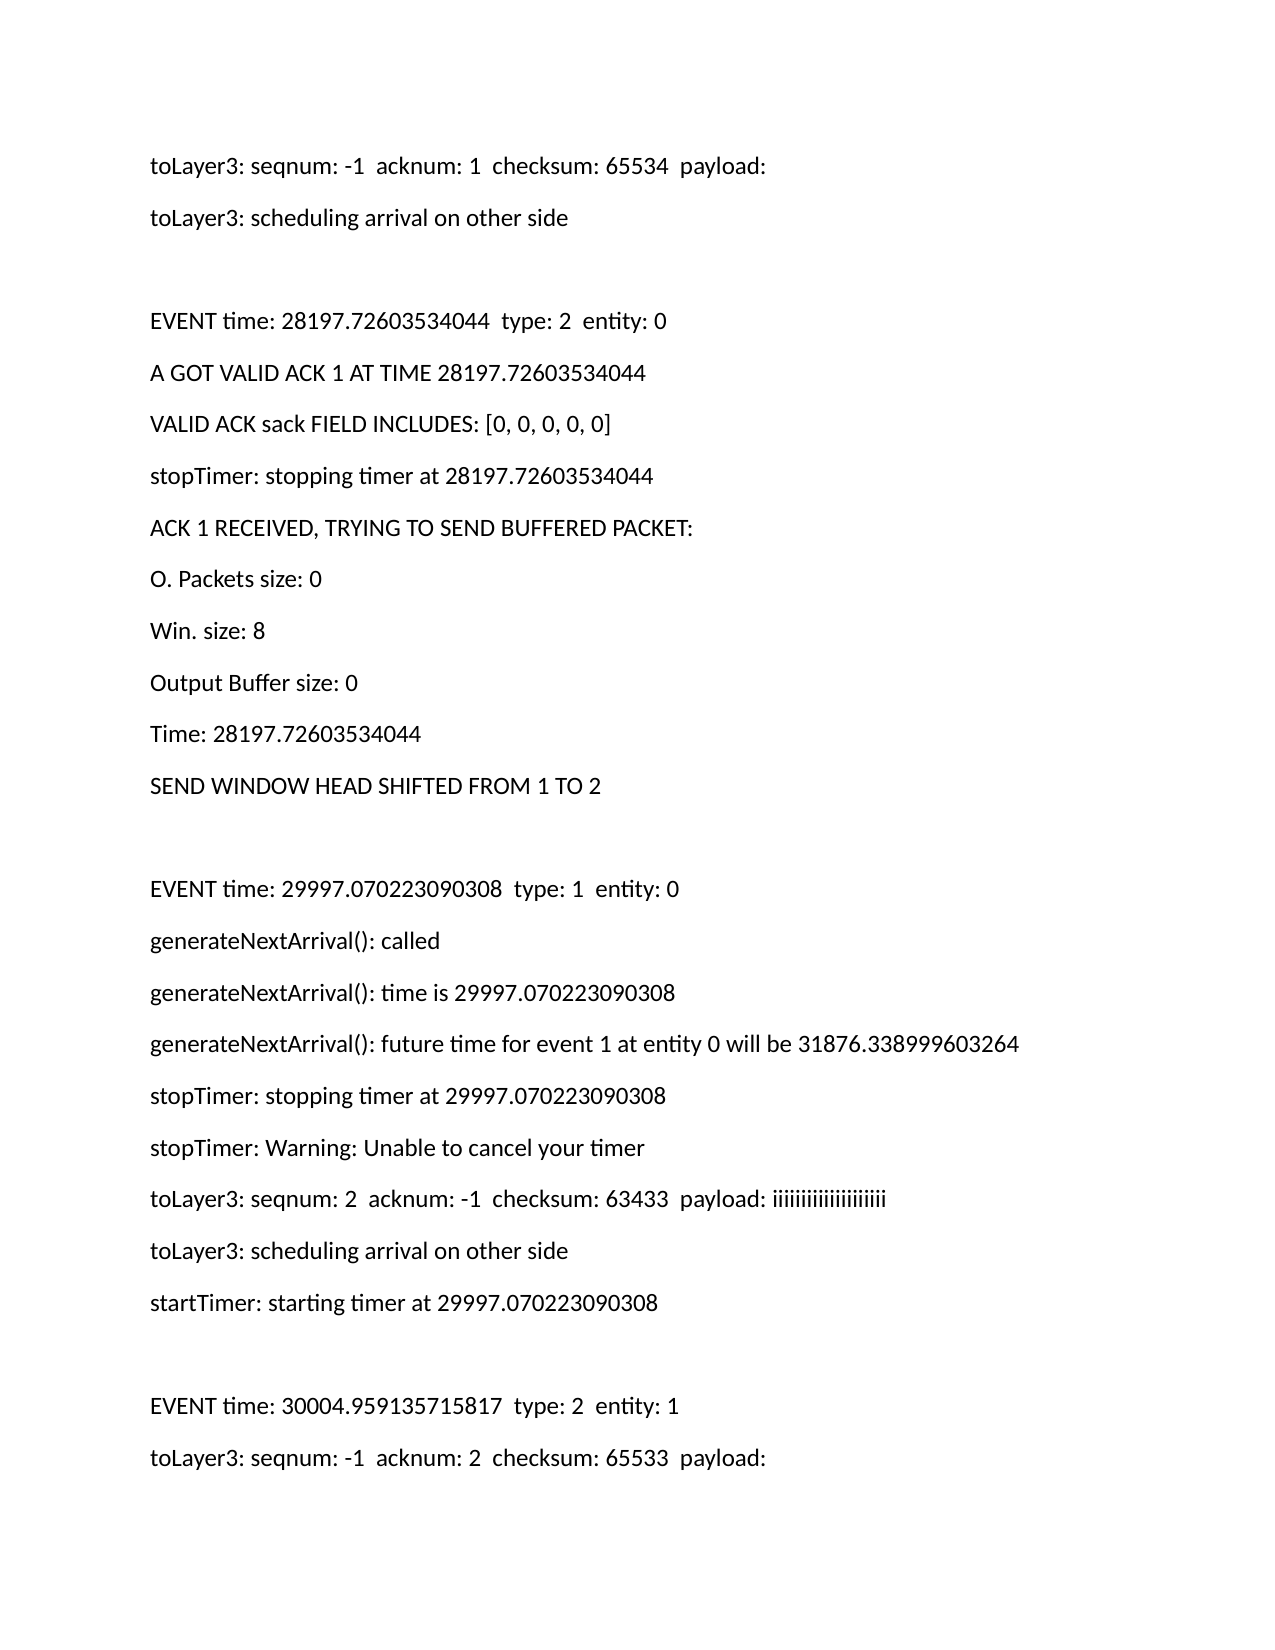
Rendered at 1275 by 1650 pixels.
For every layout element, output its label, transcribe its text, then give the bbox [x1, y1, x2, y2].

text toLayer3: seqnum: 2 acknum: -1 checksum: 63433 payload: iiiiiiiiiiiiiiiiiiii [150, 1183, 1125, 1214]
text Time: 28197.72603534044 [150, 718, 1125, 749]
text Win. size: 8 [150, 615, 1125, 646]
text stopTimer: Warning: Unable to cancel your timer [150, 1132, 1125, 1162]
text EVENT time: 28197.72603534044 type: 2 entity: 0 [150, 305, 1125, 336]
text SEND WINDOW HEAD SHIFTED FROM 1 TO 2 [150, 770, 1125, 801]
text EVENT time: 30004.959135715817 type: 2 entity: 1 [150, 1390, 1125, 1421]
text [150, 202, 1125, 232]
text O. Packets size: 0 [150, 563, 1125, 594]
text stopTimer: stopping timer at 29997.070223090308 [150, 1080, 1125, 1111]
text startTimer: starting timer at 29997.070223090308 [150, 1287, 1125, 1317]
text ACK 1 RECEIVED, TRYING TO SEND BUFFERED PACKET: [150, 512, 1125, 542]
text toLayer3: seqnum: -1 acknum: 1 checksum: 65534 payload: [150, 150, 1125, 181]
text generateNextArrival(): time is 29997.070223090308 [150, 977, 1125, 1007]
text A GOT VALID ACK 1 AT TIME 28197.72603534044 [150, 357, 1125, 387]
text Output Buffer size: 0 [150, 667, 1125, 697]
text toLayer3: seqnum: -1 acknum: 2 checksum: 65533 payload: [150, 1442, 1125, 1472]
text EVENT time: 29997.070223090308 type: 1 entity: 0 [150, 873, 1125, 904]
text toLayer3: scheduling arrival on other side [150, 1235, 1125, 1266]
text VALID ACK sack FIELD INCLUDES: [0, 0, 0, 0, 0] [150, 408, 1125, 439]
text stopTimer: stopping timer at 28197.72603534044 [150, 460, 1125, 491]
text generateNextArrival(): called [150, 925, 1125, 956]
text generateNextArrival(): future time for event 1 at entity 0 will be 31876.338999603264 [150, 1028, 1125, 1059]
